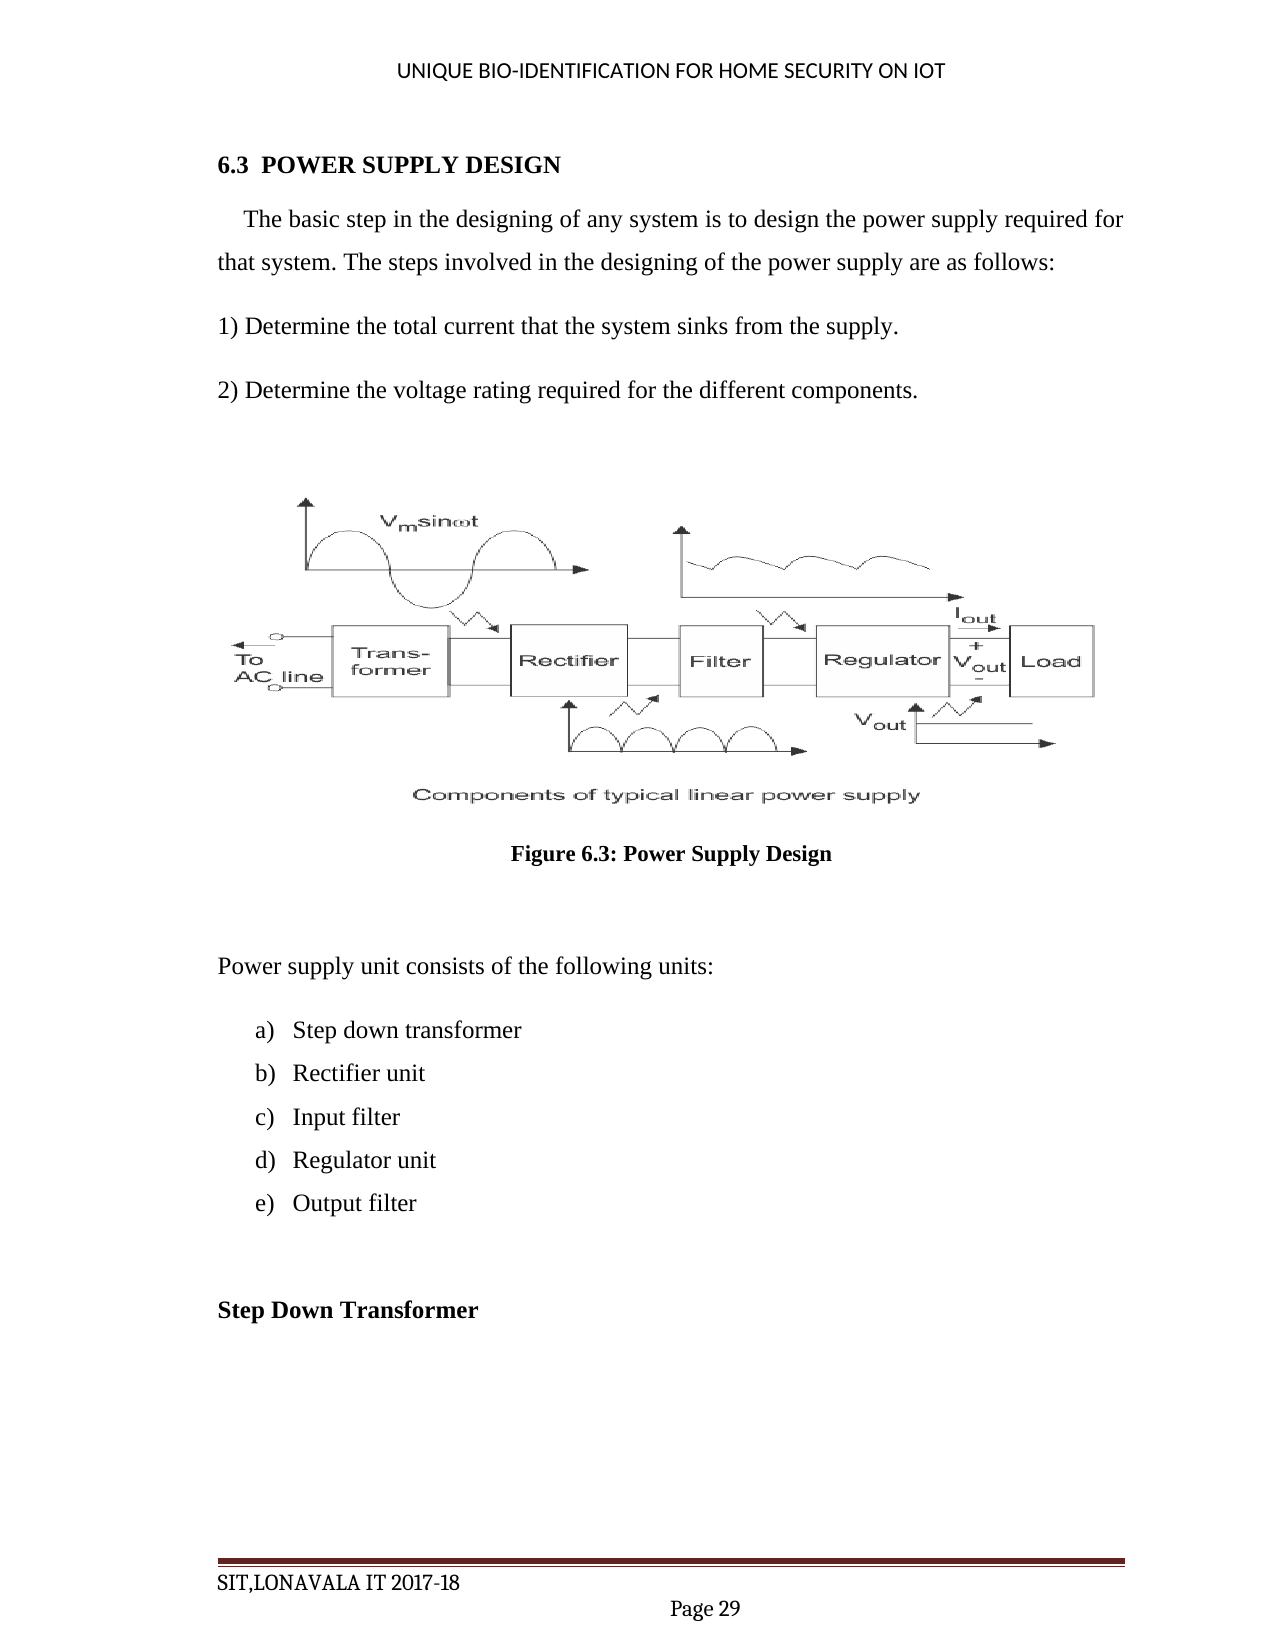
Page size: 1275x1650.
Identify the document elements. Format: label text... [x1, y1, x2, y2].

text Power supply unit consists of the following units: [217, 951, 1125, 980]
text 6.3 POWER SUPPLY DESIGN [217, 150, 1125, 179]
list Output filter [255, 1188, 1125, 1217]
picture [217, 492, 1125, 816]
text 1) Determine the total current that the system sinks from the supply. [217, 311, 1125, 340]
list Step down transformer [255, 1015, 1125, 1044]
text The basic step in the designing of any system is to design the power supply required for that system. The steps involved in the designing of the power supply are as follows: [217, 204, 1125, 276]
list Rectifier unit [255, 1058, 1125, 1087]
list Regulator unit [255, 1145, 1125, 1173]
text Figure 6.3: Power Supply Design [217, 840, 1125, 866]
text Step Down Transformer [217, 1295, 1125, 1324]
text 2) Determine the voltage rating required for the different components. [217, 375, 1125, 404]
list Input filter [255, 1102, 1125, 1130]
